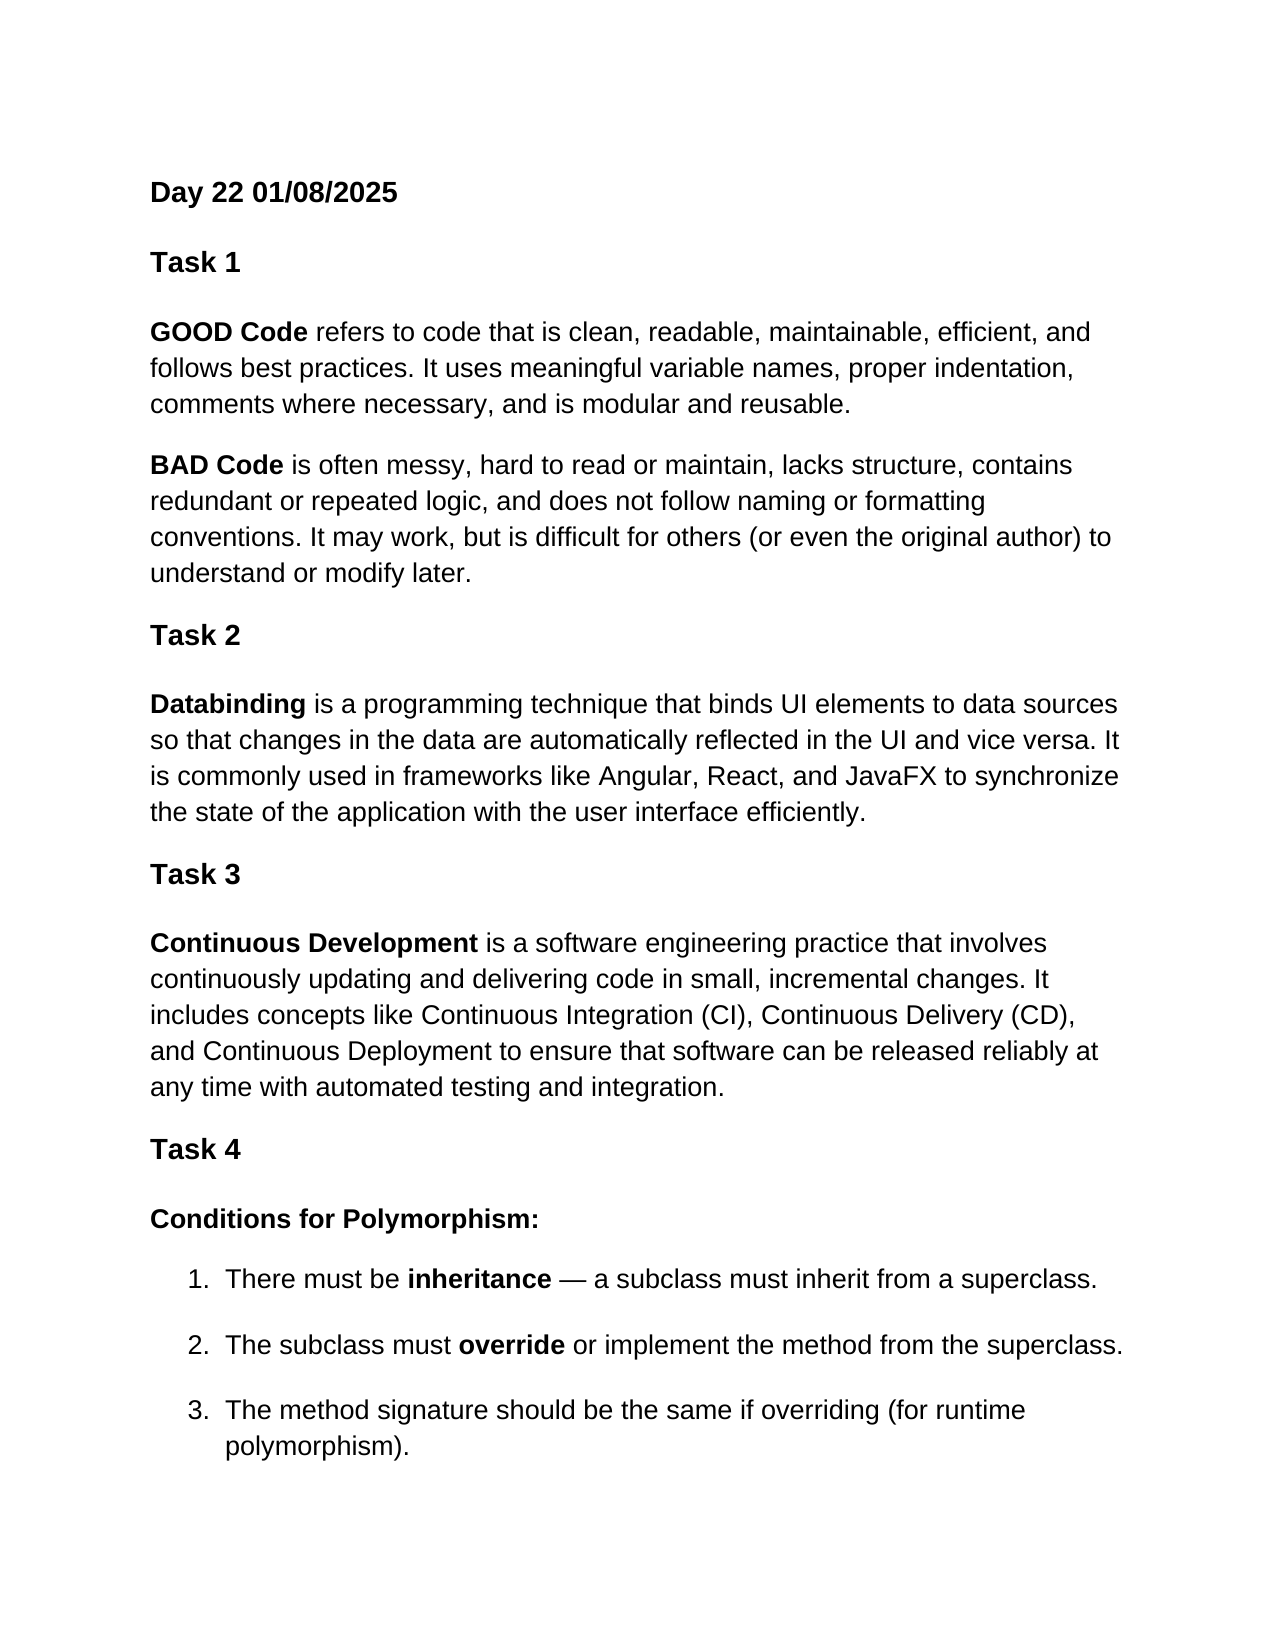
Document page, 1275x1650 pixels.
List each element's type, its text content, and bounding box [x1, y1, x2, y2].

text Conditions for Polymorphism: [150, 1203, 1125, 1234]
list The method signature should be the same if overriding (for runtime polymorphism). [187, 1394, 1125, 1492]
text Task 1 [150, 246, 1125, 279]
text BAD Code is often messy, hard to read or maintain, lacks structure, contains redundant or repeated logic, and does not follow naming or formatting conventions. It may work, but is difficult for others (or even the original author) to understand or modify later. [150, 449, 1125, 588]
text Task 4 [150, 1132, 1125, 1166]
text Continuous Development is a software engineering practice that involves continuously updating and delivering code in small, incremental changes. It includes concepts like Continuous Integration (CI), Continuous Delivery (CD), and Continuous Deployment to ensure that software can be released reliably at any time with automated testing and integration. [150, 927, 1125, 1102]
text GOOD Code refers to code that is clean, readable, maintainable, efficient, and follows best practices. It uses meaningful variable names, proper indentation, comments where necessary, and is modular and reusable. [150, 316, 1125, 419]
text Databinding is a programming technique that binds UI elements to data sources so that changes in the data are automatically reflected in the UI and vice versa. It is commonly used in frameworks like Angular, React, and JavaFX to synchronize the state of the application with the user interface efficiently. [150, 688, 1125, 827]
text Task 2 [150, 618, 1125, 651]
text Task 3 [150, 857, 1125, 890]
list There must be inheritance — a subclass must inherit from a superclass. [187, 1263, 1125, 1325]
list The subclass must override or implement the method from the superclass. [187, 1329, 1125, 1390]
text Day 22 01/08/2025 [150, 175, 1125, 208]
